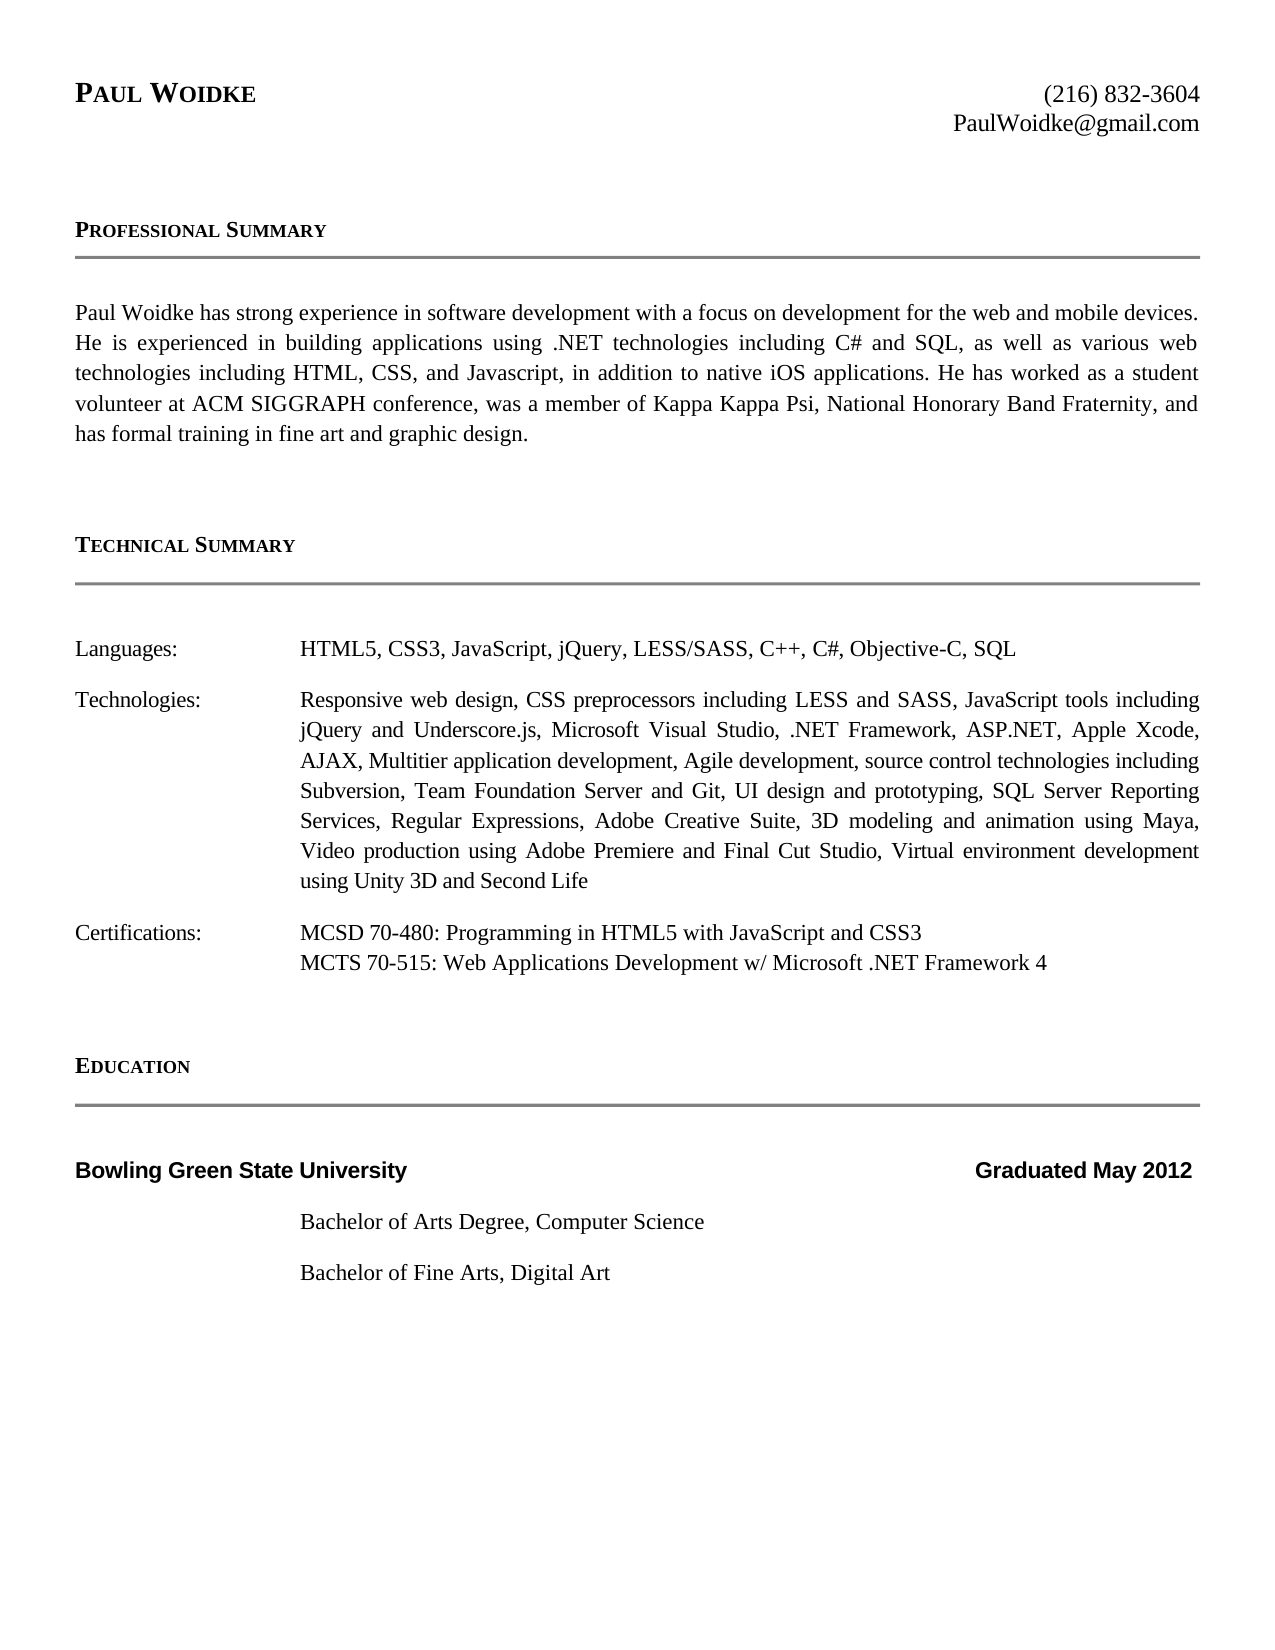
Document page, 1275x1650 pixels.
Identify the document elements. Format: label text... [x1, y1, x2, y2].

text Professional Summary [75, 216, 1200, 243]
text Bachelor of Arts Degree, Computer Science [225, 1208, 1200, 1234]
text Paul Woidke (216) 832-3604 [75, 75, 1200, 108]
text Technical Summary [75, 531, 1200, 558]
text Technologies: Responsive web design, CSS preprocessors including LESS and SASS, JavaScript tools including jQuery and Underscore.js, Microsoft Visual Studio, .NET Framework, ASP.NET, Apple Xcode, AJAX, Multitier application development, Agile development, source control technologies including Subversion, Team Foundation Server and Git, UI design and prototyping, SQL Server Reporting Services, Regular Expressions, Adobe Creative Suite, 3D modeling and animation using Maya, Video production using Adobe Premiere and Final Cut Studio, Virtual environment development using Unity 3D and Second Life [75, 686, 1200, 894]
text Education [75, 1053, 1200, 1079]
text Languages: HTML5, CSS3, JavaScript, jQuery, LESS/SASS, C++, C#, Objective-C, SQL [75, 635, 1200, 662]
text PaulWoidke@gmail.com [75, 108, 1200, 137]
text MCTS 70-515: Web Applications Development w/ Microsoft .NET Framework 4 [225, 949, 1200, 975]
text Certifications: MCSD 70-480: Programming in HTML5 with JavaScript and CSS3 [75, 919, 1200, 945]
text Paul Woidke has strong experience in software development with a focus on development for the web and mobile devices. He is experienced in building applications using .NET technologies including C# and SQL, as well as various web technologies including HTML, CSS, and Javascript, in addition to native iOS applications. He has worked as a student volunteer at ACM SIGGRAPH conference, was a member of Kappa Kappa Psi, National Honorary Band Fraternity, and has formal training in fine art and graphic design. [75, 299, 1200, 446]
text Bowling Green State University Graduated May 2012 [75, 1157, 1200, 1183]
text Bachelor of Fine Arts, Digital Art [225, 1259, 1200, 1285]
